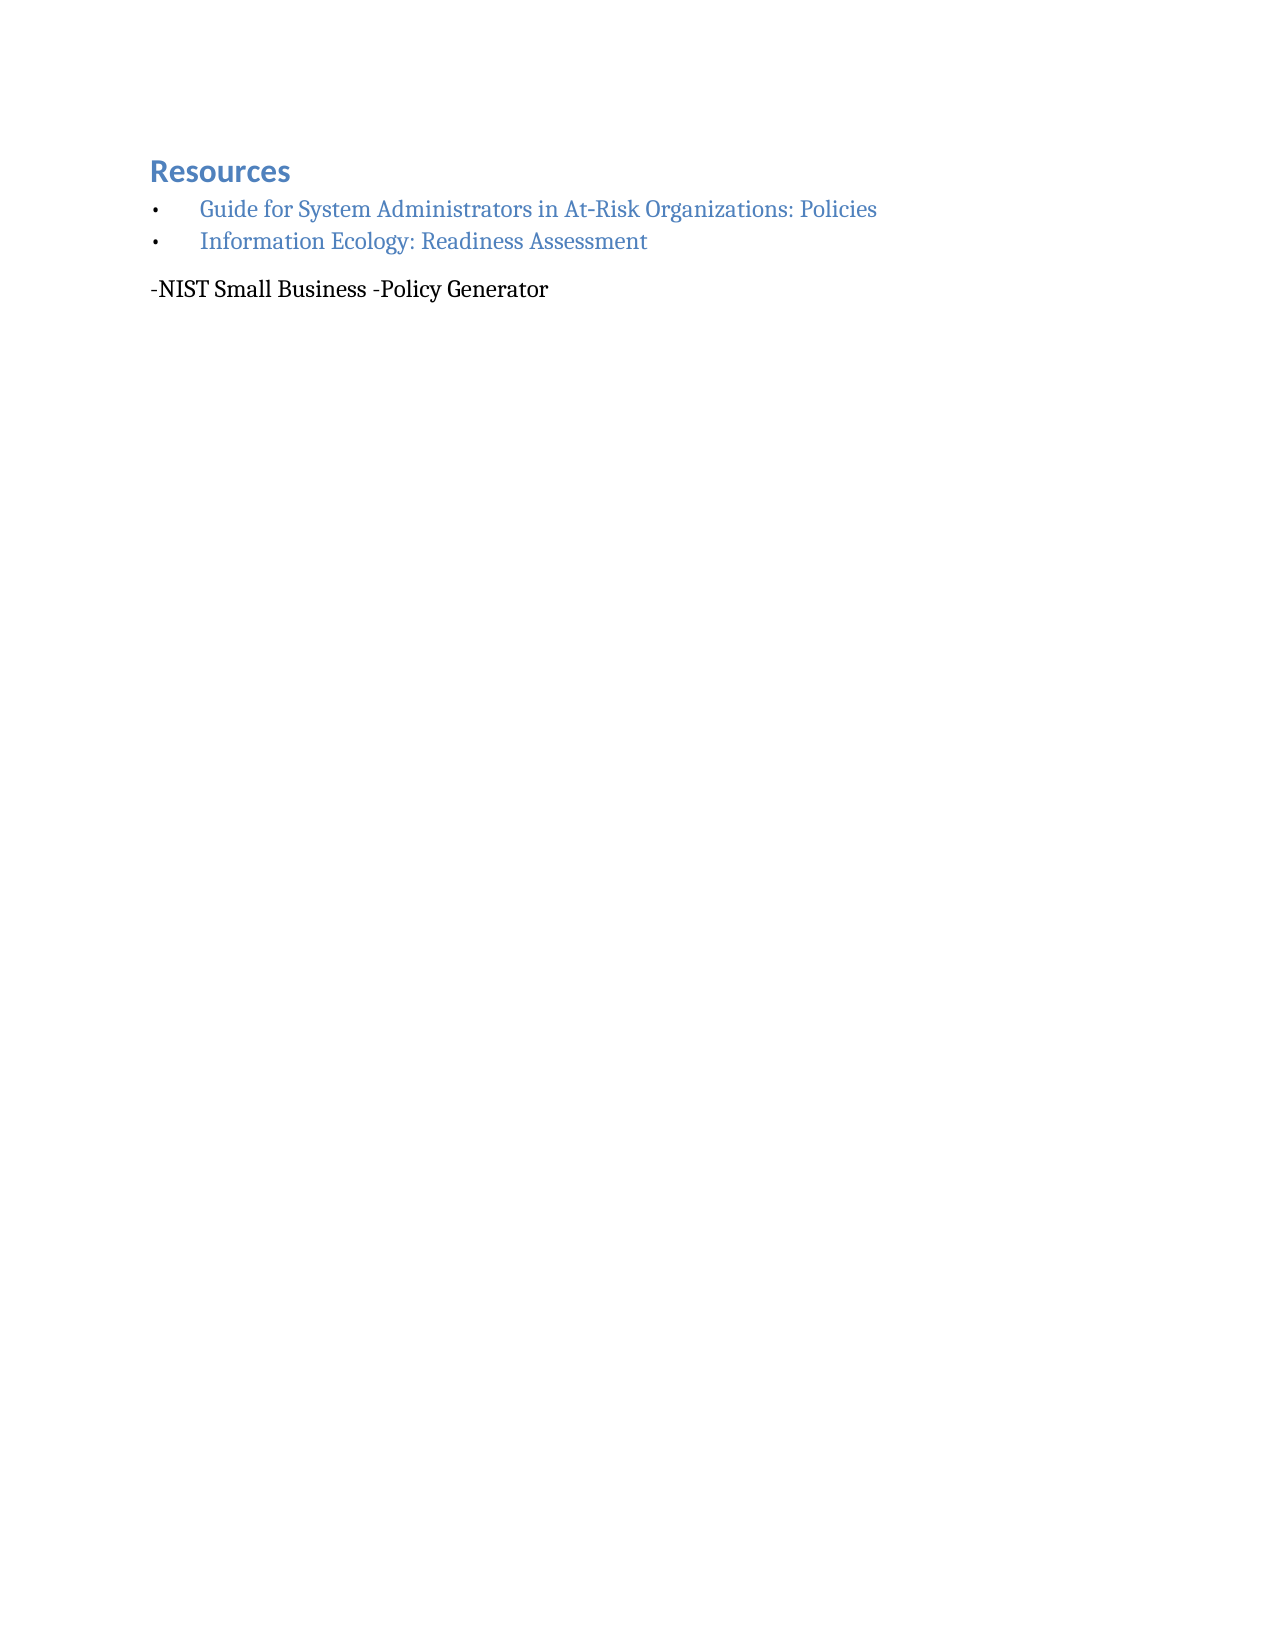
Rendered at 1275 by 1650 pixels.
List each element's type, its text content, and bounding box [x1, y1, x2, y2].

subtitle Resources [150, 150, 1125, 191]
list Information Ecology: Readiness Assessment [150, 227, 1125, 256]
list Guide for System Administrators in At‐Risk Organizations: Policies [150, 194, 1125, 223]
text -NIST Small Business -Policy Generator [150, 274, 1125, 303]
